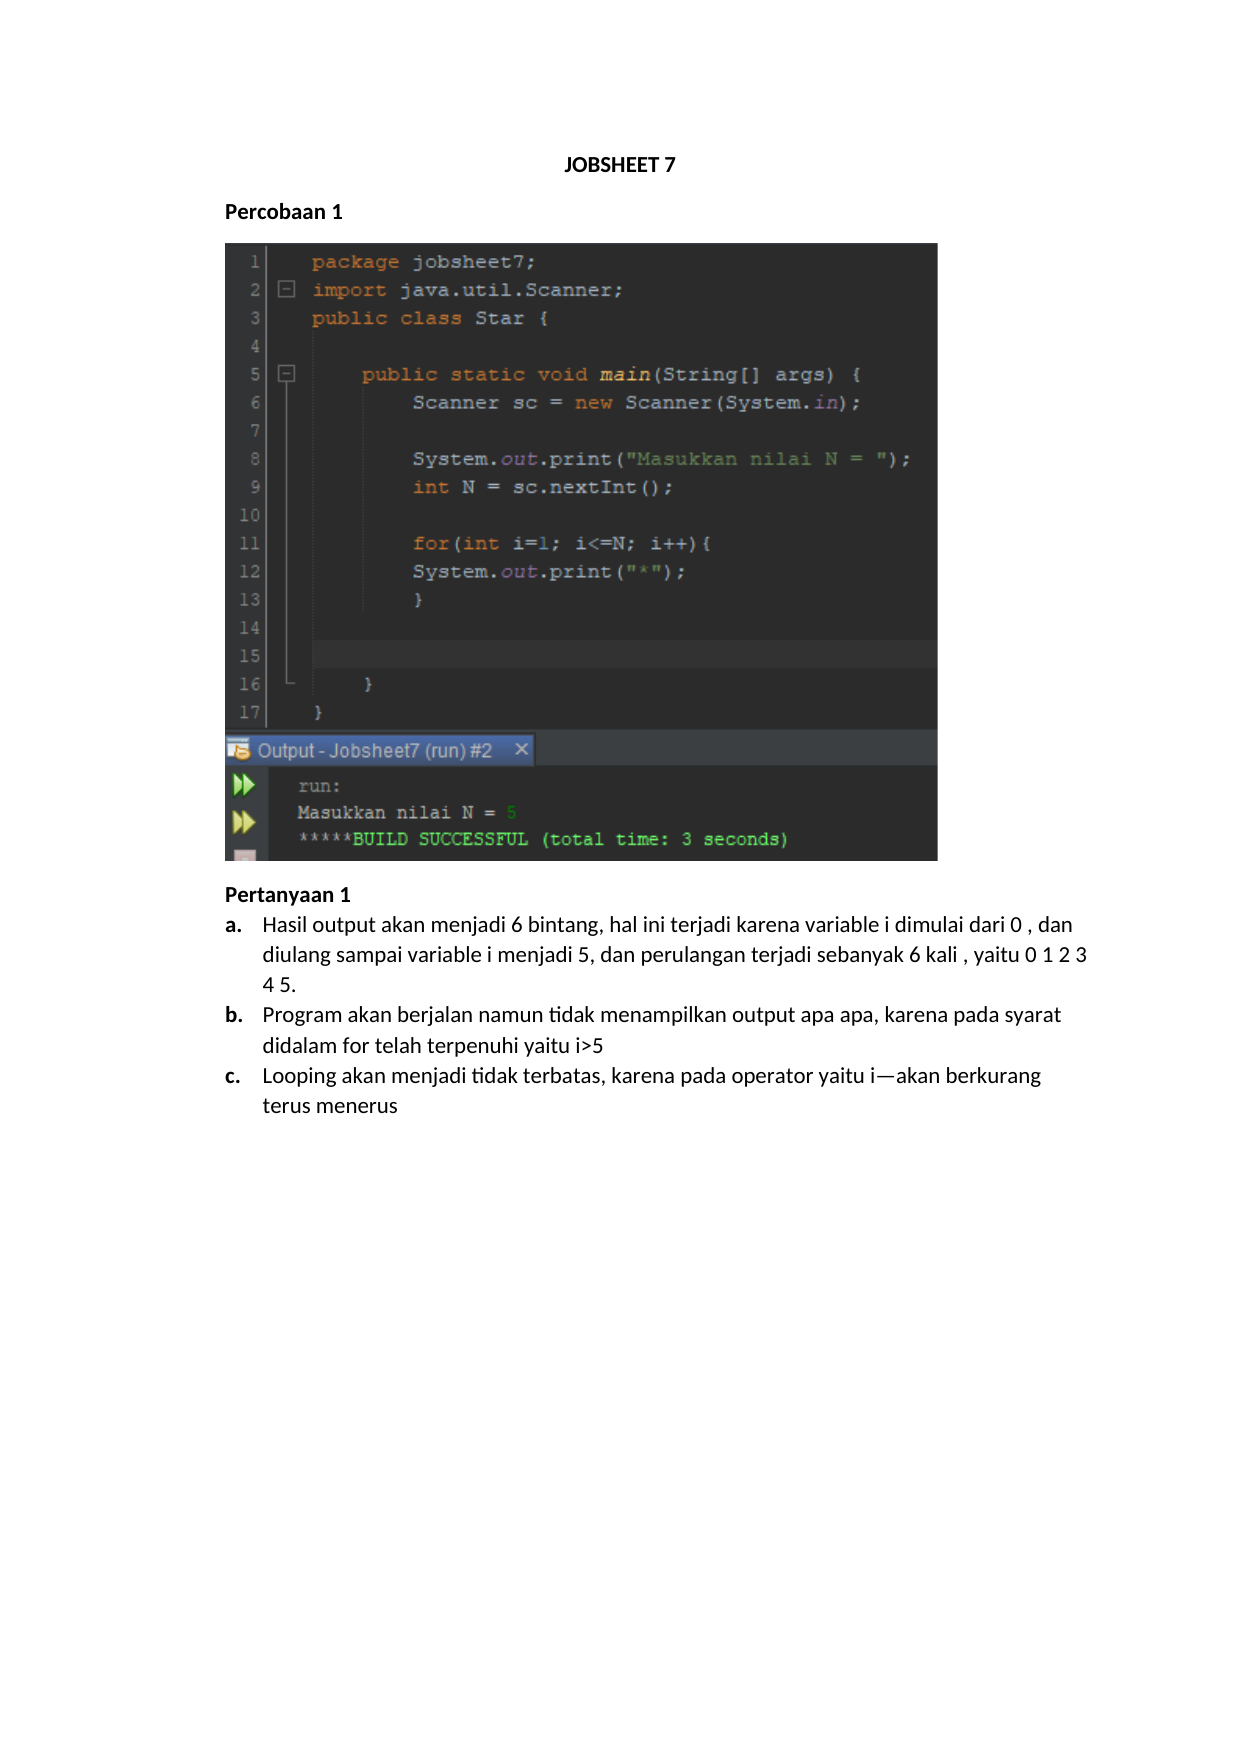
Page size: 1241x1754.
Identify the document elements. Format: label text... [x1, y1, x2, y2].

list Pertanyaan 1 [225, 880, 1090, 908]
text JOBSHEET 7 [150, 150, 1090, 178]
text Percobaan 1 [150, 197, 1090, 225]
picture [225, 243, 938, 861]
list Looping akan menjadi tidak terbatas, karena pada operator yaitu i—akan berkurang terus menerus [225, 1061, 1090, 1119]
list Program akan berjalan namun tidak menampilkan output apa apa, karena pada syarat didalam for telah terpenuhi yaitu i>5 [225, 1001, 1090, 1059]
list Hasil output akan menjadi 6 bintang, hal ini terjadi karena variable i dimulai dari 0 , dan diulang sampai variable i menjadi 5, dan perulangan terjadi sebanyak 6 kali , yaitu 0 1 2 3 4 5. [225, 910, 1090, 998]
